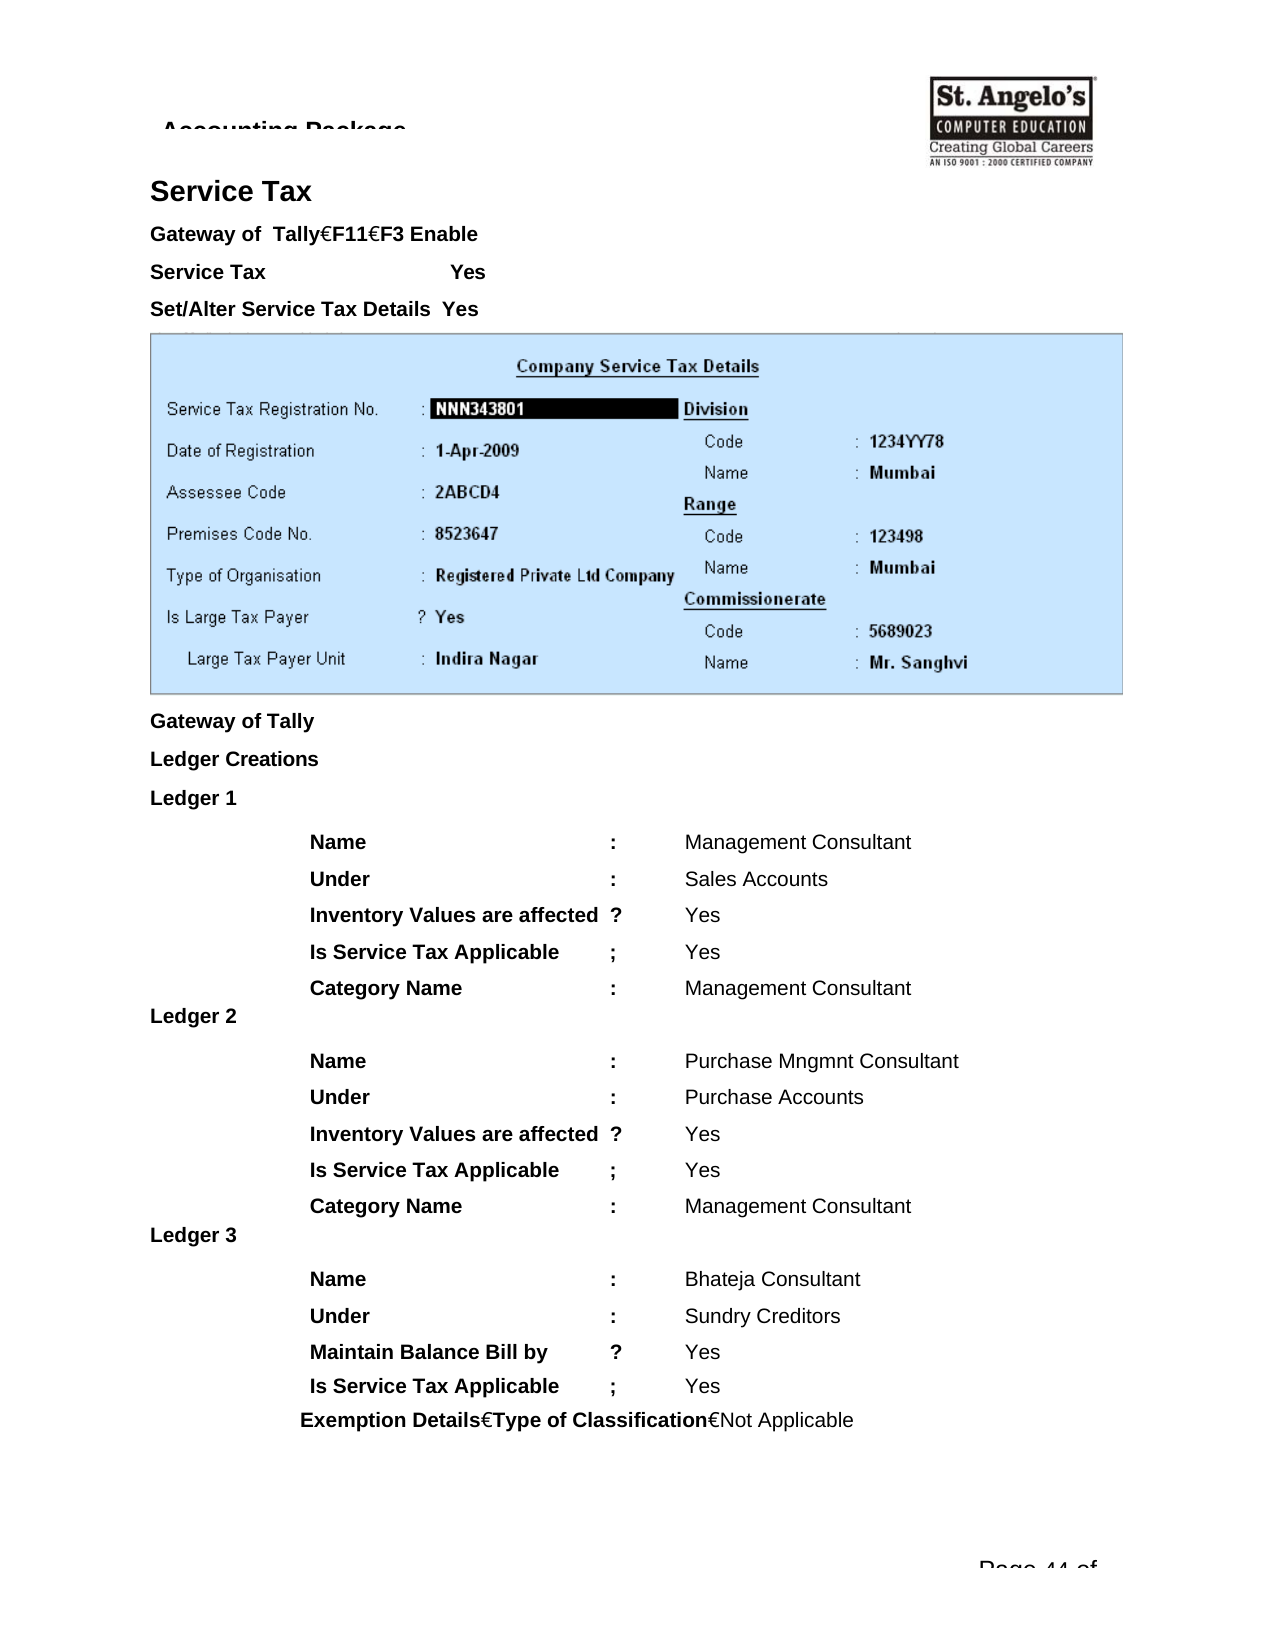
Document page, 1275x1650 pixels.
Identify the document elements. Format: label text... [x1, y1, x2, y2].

subtitle Gateway of Tally€F11€F3 Enable Service Tax Yes Set/Alter Service Tax Details Yes [150, 219, 487, 320]
text Ledger 2 [150, 1004, 1264, 1028]
picture [150, 332, 1123, 696]
text Gateway of Tally Ledger Creations Ledger 1 [150, 709, 382, 809]
picture [925, 75, 1098, 168]
text Service Tax [150, 174, 1264, 207]
text Ledger 3 [150, 1223, 1264, 1247]
text Exemption Details€Type of Classification€Not Applicable [300, 1405, 1264, 1433]
